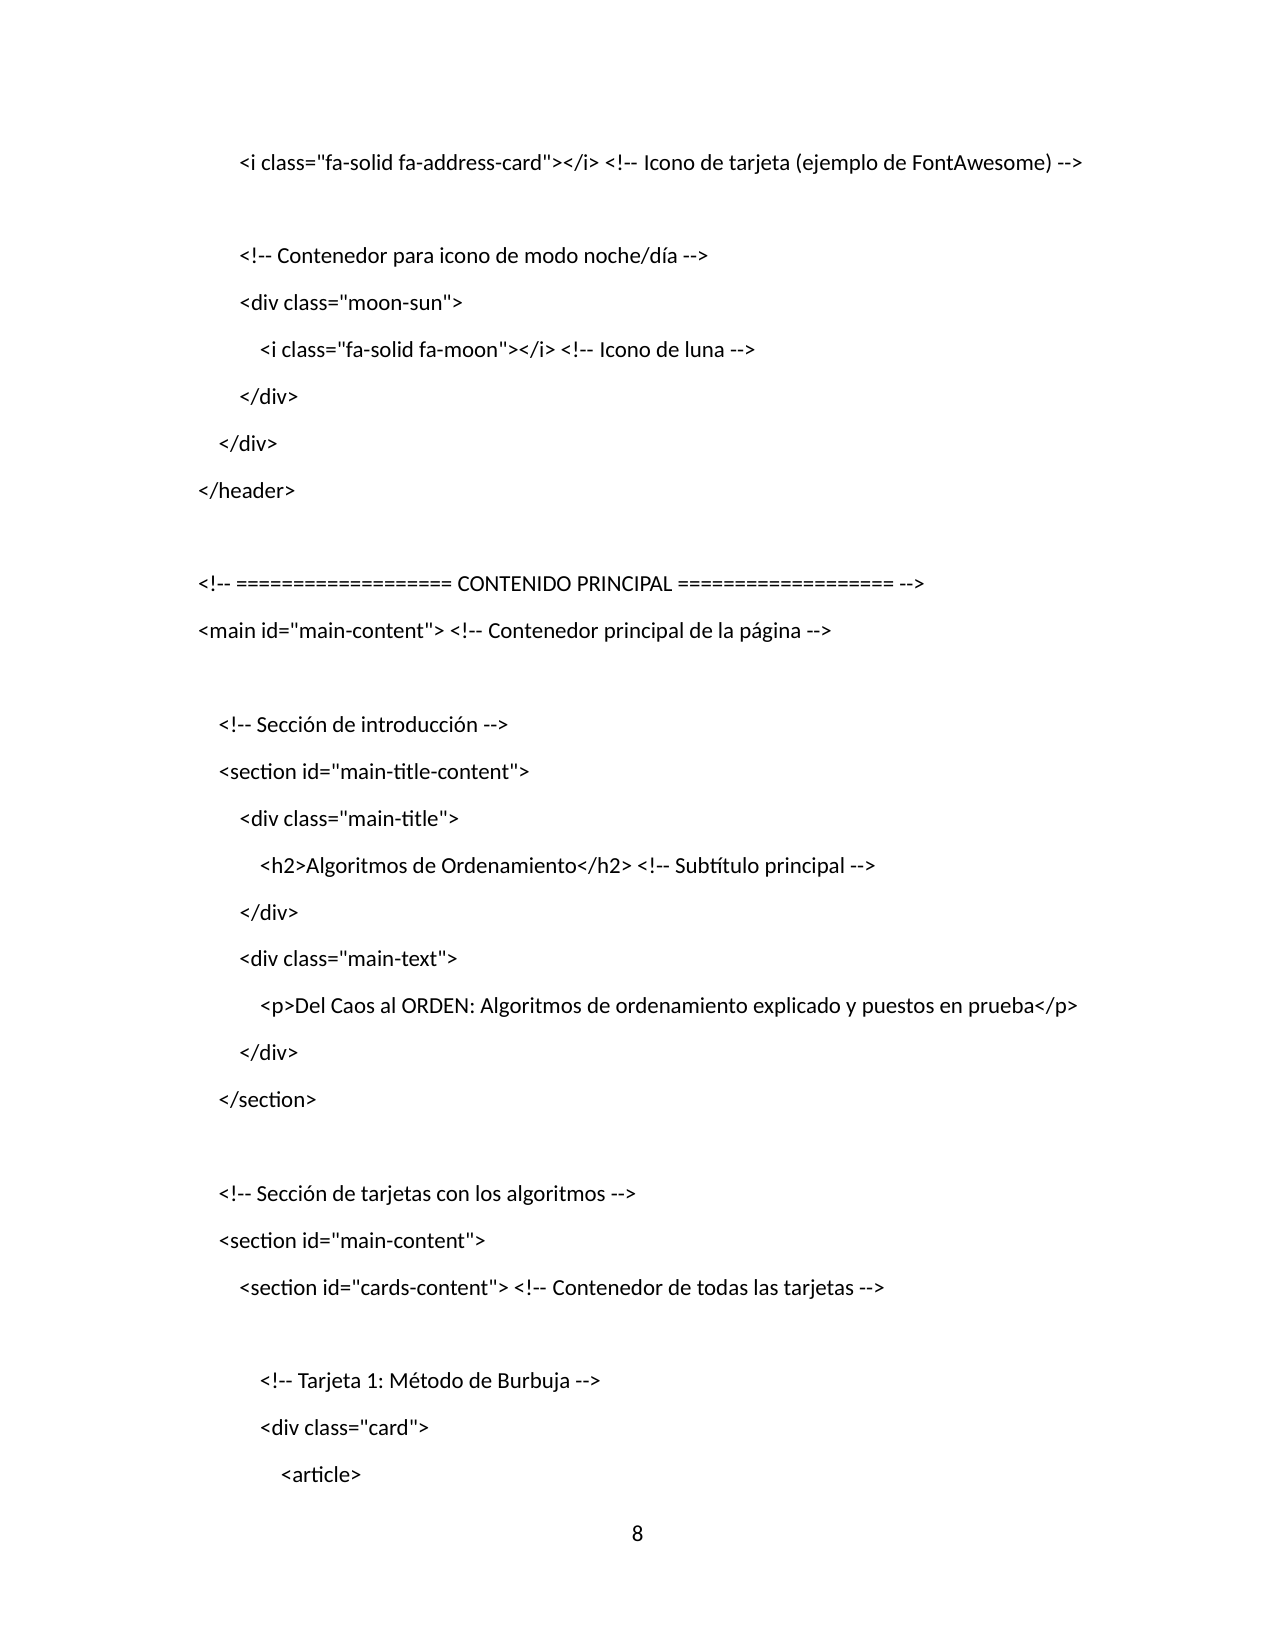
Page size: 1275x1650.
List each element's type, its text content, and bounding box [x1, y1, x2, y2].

text <div class="moon-sun"> [177, 288, 1098, 316]
text <div class="main-text"> [177, 944, 1098, 972]
text <article> [177, 1460, 1098, 1488]
text <div class="card"> [177, 1413, 1098, 1441]
text </section> [177, 1085, 1098, 1113]
text <section id="main-title-content"> [177, 757, 1098, 785]
text <i class="fa-solid fa-address-card"></i> <!-- Icono de tarjeta (ejemplo de FontAwesome) --> [177, 148, 1098, 176]
text <div class="main-title"> [177, 804, 1098, 832]
text </div> [177, 1038, 1098, 1066]
text </div> [177, 429, 1098, 457]
text <!-- Sección de tarjetas con los algoritmos --> [177, 1179, 1098, 1207]
text <section id="cards-content"> <!-- Contenedor de todas las tarjetas --> [177, 1273, 1098, 1301]
text <h2>Algoritmos de Ordenamiento</h2> <!-- Subtítulo principal --> [177, 851, 1098, 879]
text <!-- Tarjeta 1: Método de Burbuja --> [177, 1366, 1098, 1394]
text <p>Del Caos al ORDEN: Algoritmos de ordenamiento explicado y puestos en prueba</p> [177, 991, 1098, 1019]
text </div> [177, 382, 1098, 410]
text <section id="main-content"> [177, 1226, 1098, 1254]
text </header> [177, 476, 1098, 504]
text <!-- Contenedor para icono de modo noche/día --> [177, 241, 1098, 269]
text <main id="main-content"> <!-- Contenedor principal de la página --> [177, 616, 1098, 644]
text <!-- =================== CONTENIDO PRINCIPAL =================== --> [177, 569, 1098, 597]
text <!-- Sección de introducción --> [177, 710, 1098, 738]
text <i class="fa-solid fa-moon"></i> <!-- Icono de luna --> [177, 335, 1098, 363]
text </div> [177, 898, 1098, 926]
